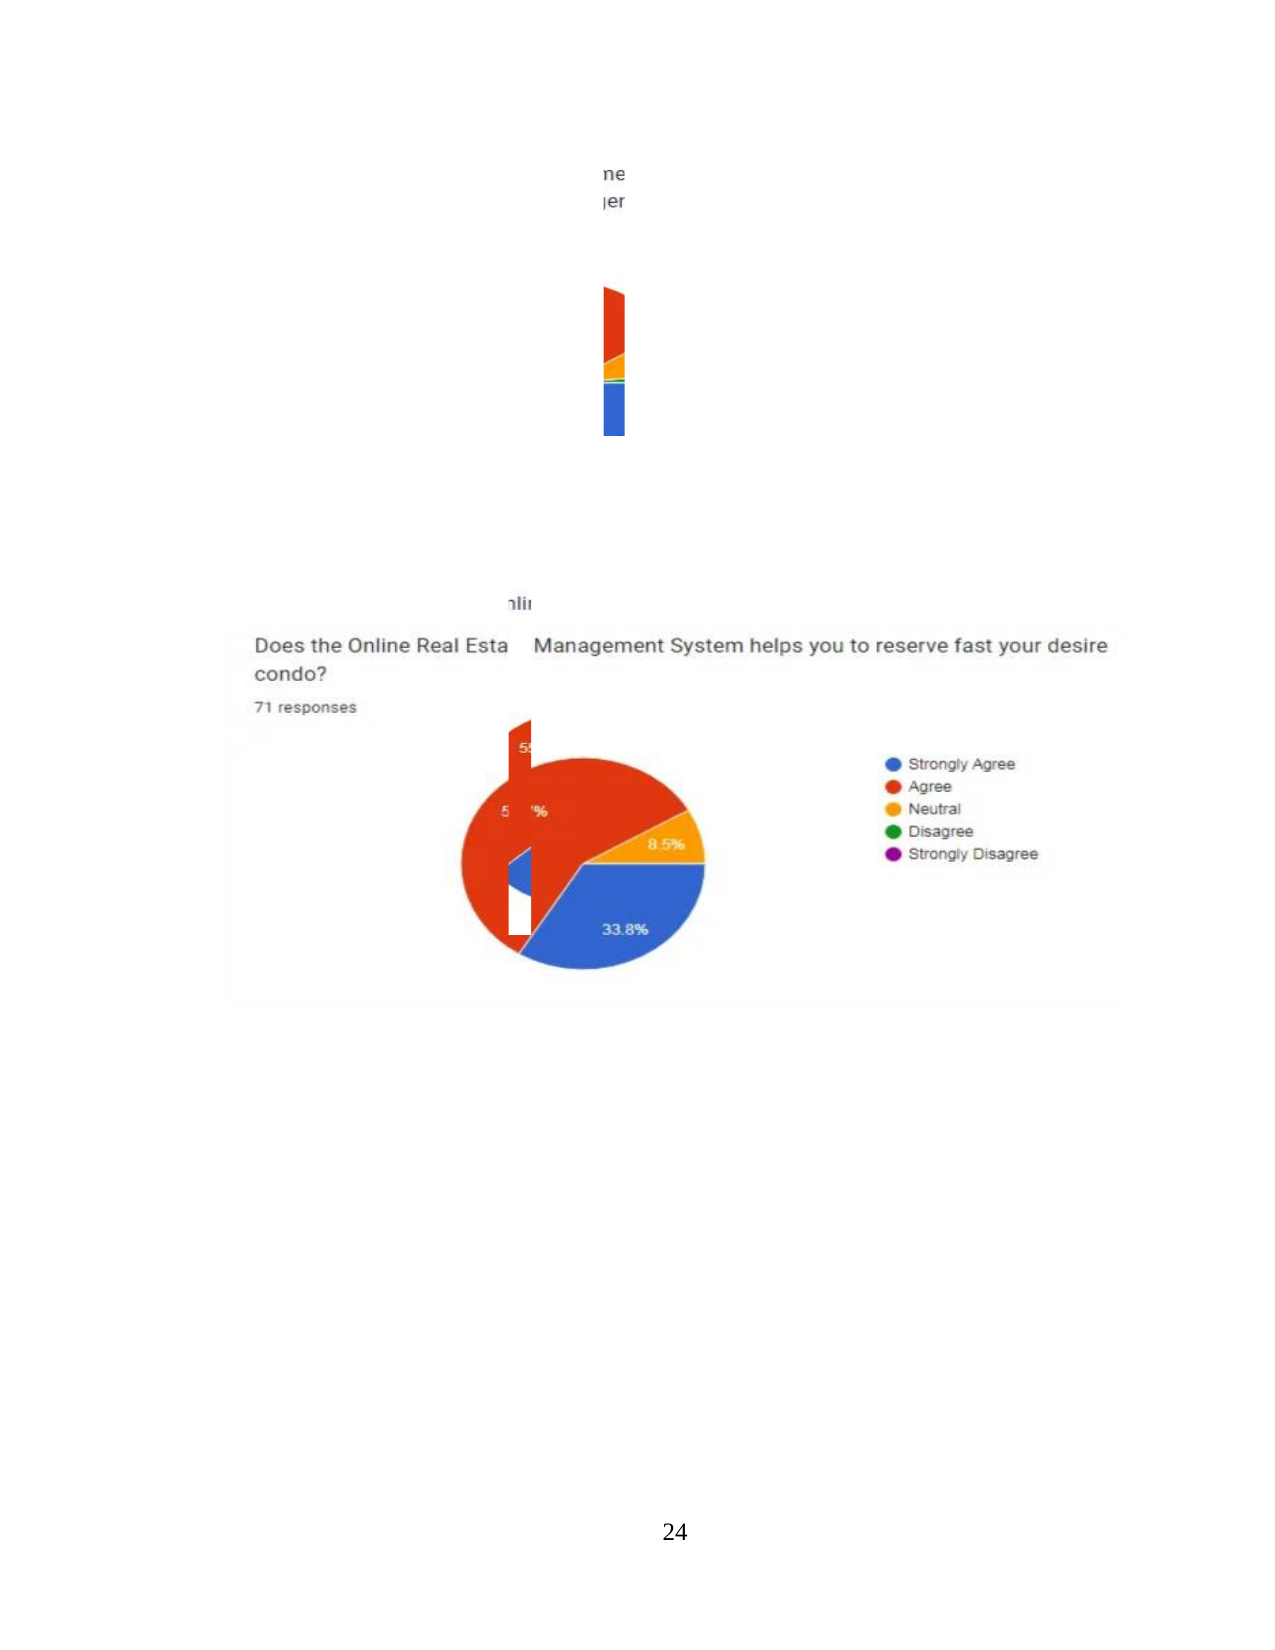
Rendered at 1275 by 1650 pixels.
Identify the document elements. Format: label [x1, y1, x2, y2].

picture [603, 152, 625, 436]
picture [225, 572, 1125, 1007]
